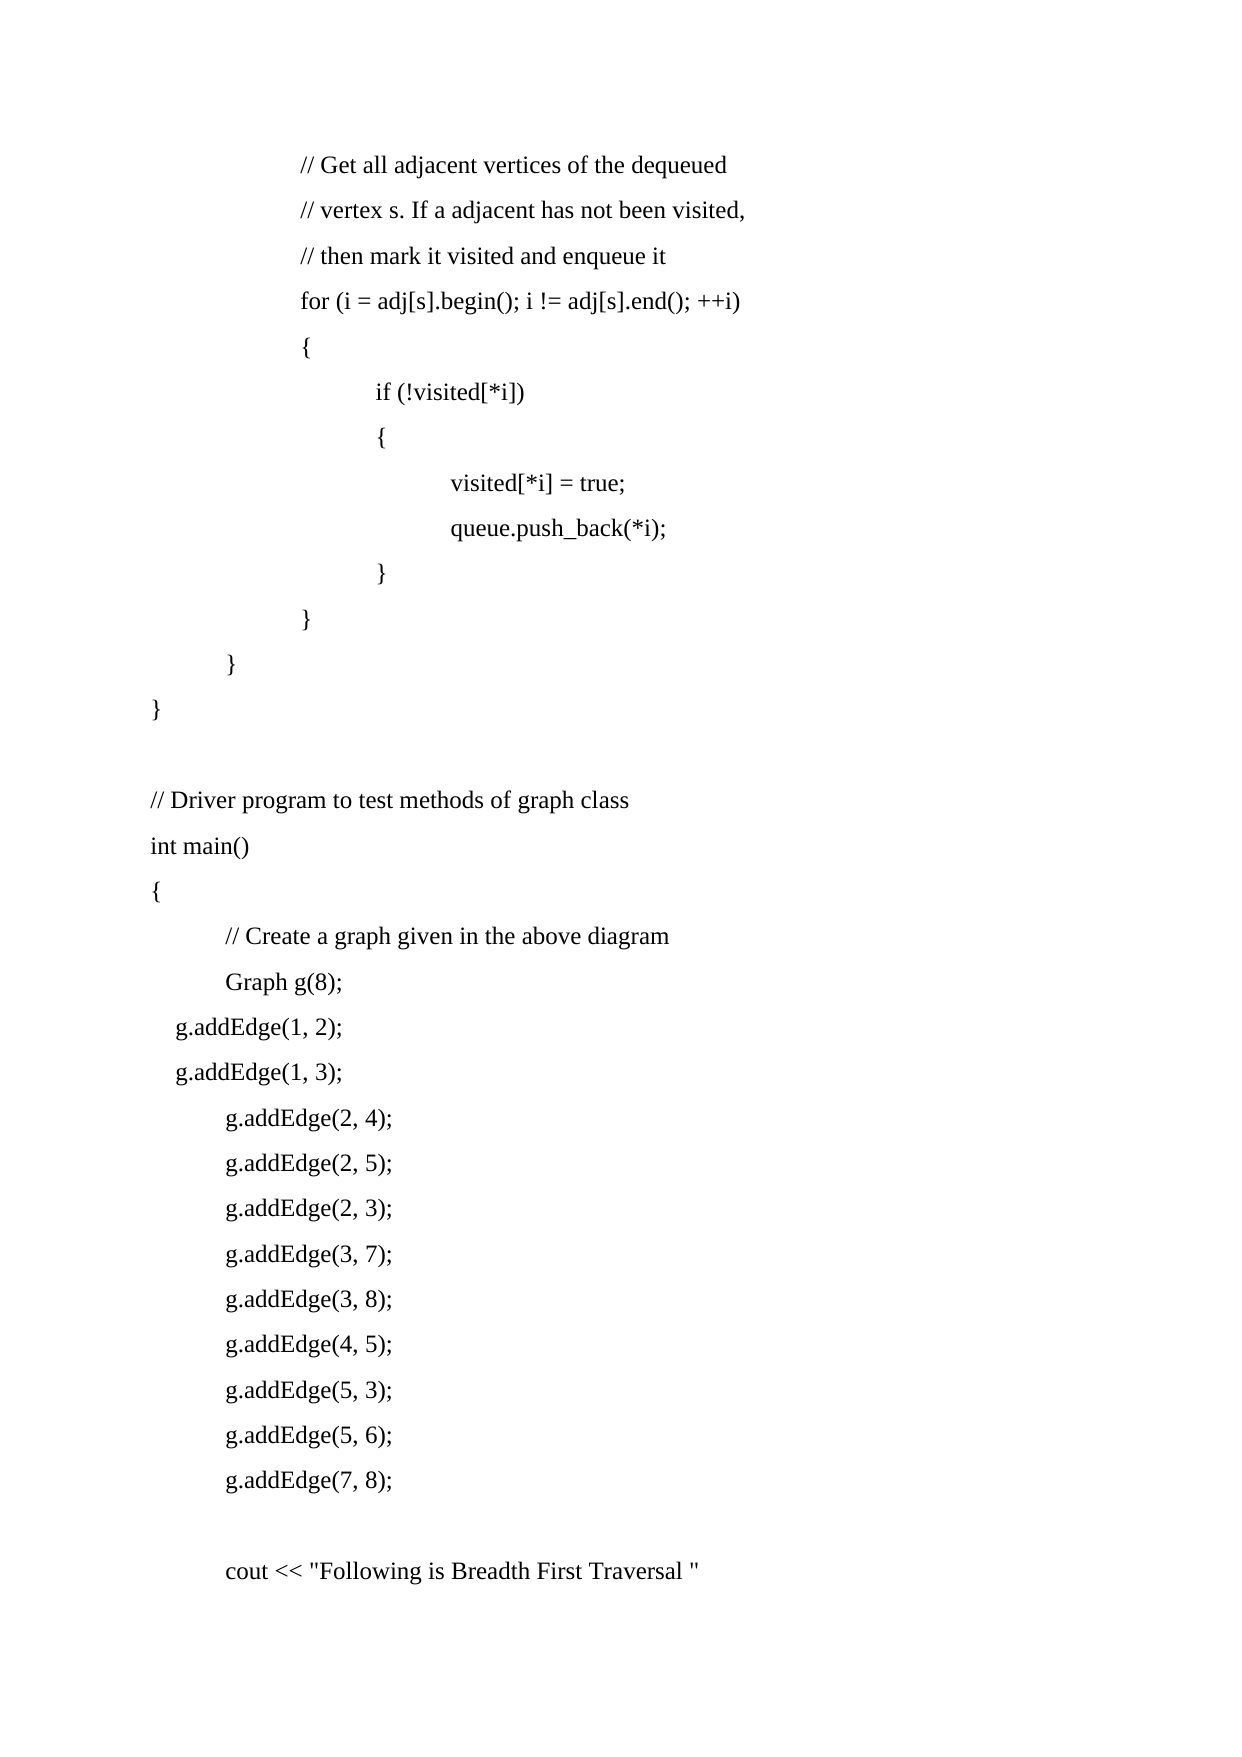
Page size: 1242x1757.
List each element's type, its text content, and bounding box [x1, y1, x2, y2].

text g.addEdge(4, 5); [225, 1329, 1181, 1358]
text g.addEdge(2, 4); [225, 1103, 1181, 1132]
text g.addEdge(1, 2); [175, 1012, 1181, 1041]
text for (i = adj[s].begin(); i != adj[s].end(); ++i) [300, 286, 1181, 315]
text visited[*i] = true; queue.push_back(*i); [450, 468, 668, 542]
text } [225, 649, 1181, 678]
text if (!visited[*i]) [375, 377, 1181, 406]
text g.addEdge(1, 3); [175, 1057, 1181, 1086]
text { [300, 332, 1181, 360]
text } [375, 558, 1181, 587]
text g.addEdge(3, 8); [225, 1284, 1181, 1313]
text } [150, 694, 1181, 723]
text // Create a graph given in the above diagram Graph g(8); [225, 921, 672, 996]
text g.addEdge(3, 7); [225, 1239, 1181, 1268]
text cout << "Following is Breadth First Traversal " [225, 1556, 1181, 1585]
text } [300, 604, 1181, 632]
text g.addEdge(2, 5); [225, 1148, 1181, 1177]
text g.addEdge(2, 3); [225, 1193, 1181, 1222]
text { [150, 876, 1181, 905]
text g.addEdge(7, 8); [225, 1466, 1181, 1494]
text // then mark it visited and enqueue it [300, 241, 1181, 270]
text g.addEdge(5, 6); [225, 1420, 1181, 1449]
text { [375, 422, 1181, 451]
text // Get all adjacent vertices of the dequeued [300, 150, 1181, 179]
text // vertex s. If a adjacent has not been visited, [300, 196, 1181, 224]
text g.addEdge(5, 3); [225, 1375, 1181, 1404]
text // Driver program to test methods of graph class int main() [150, 785, 631, 859]
